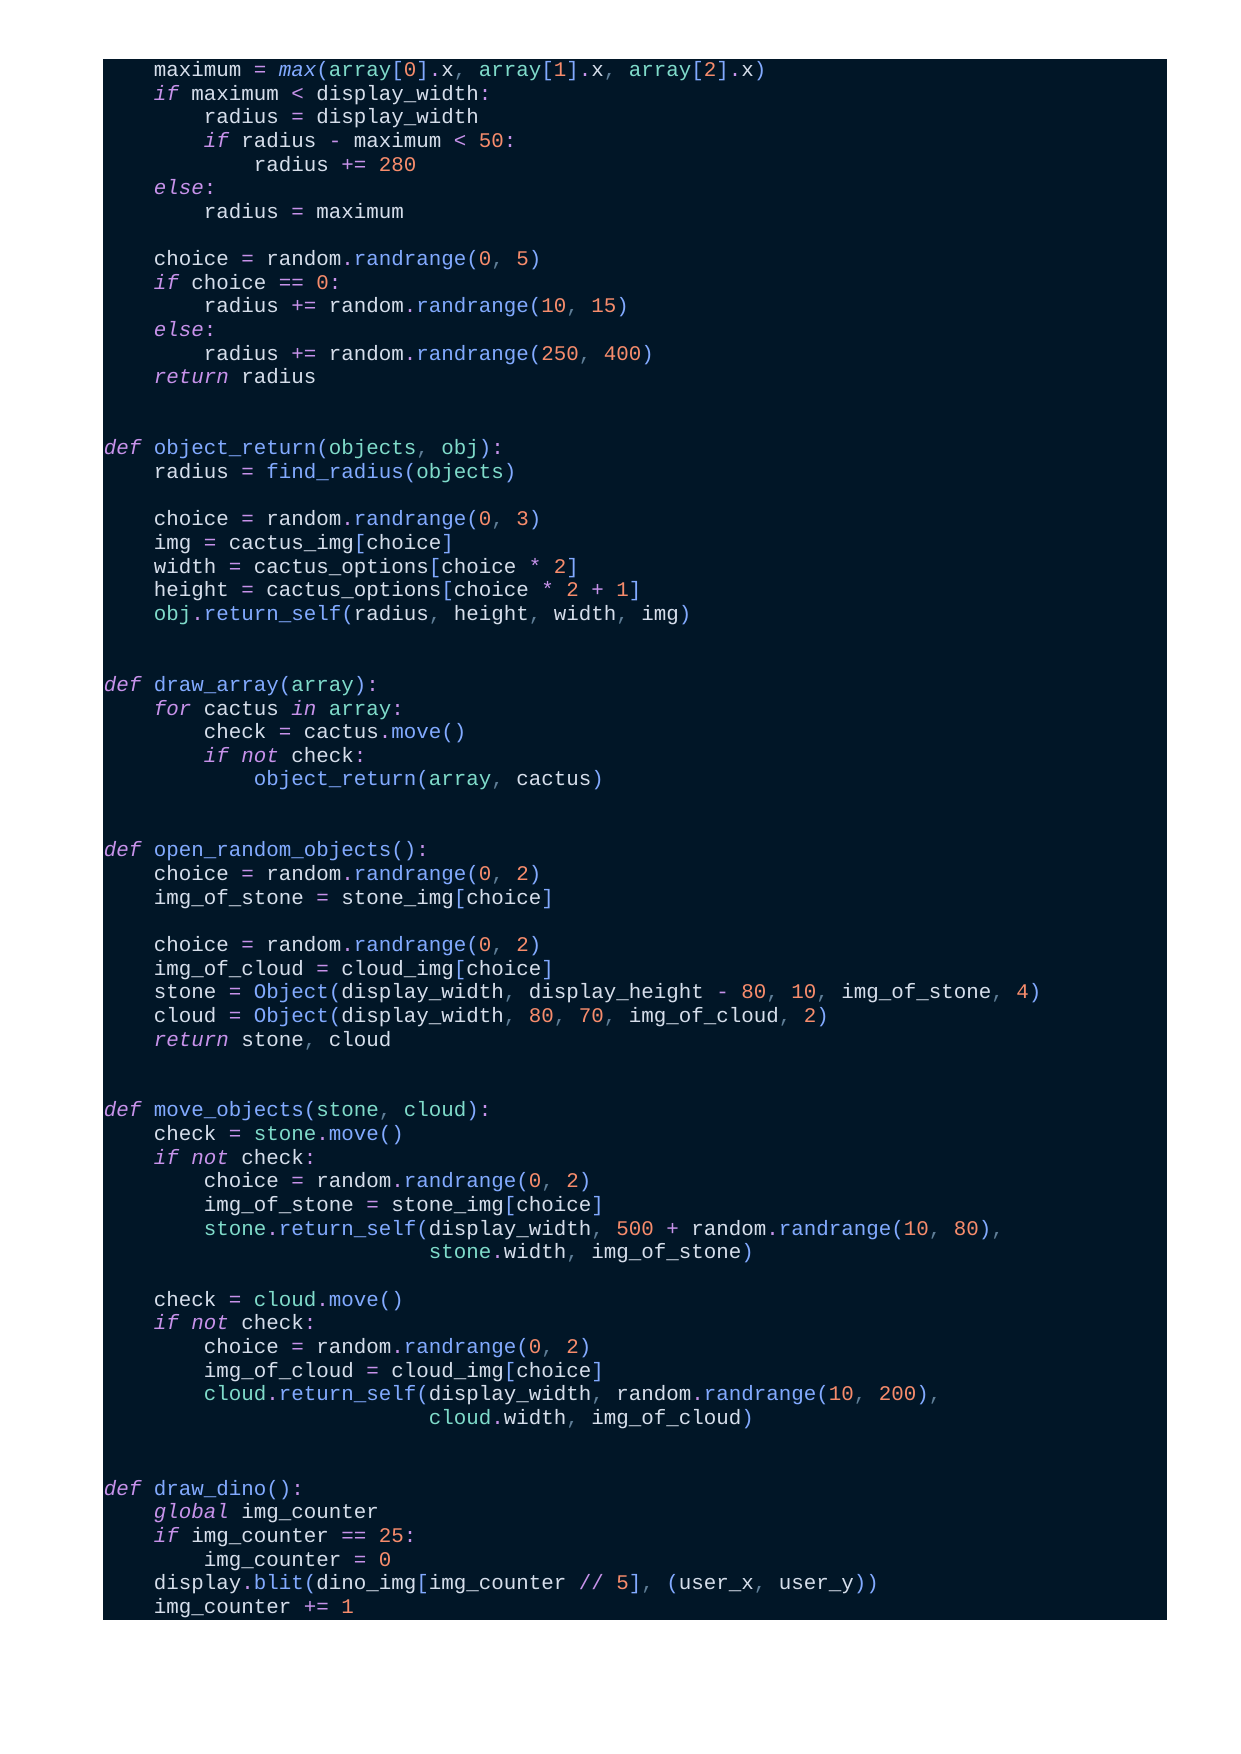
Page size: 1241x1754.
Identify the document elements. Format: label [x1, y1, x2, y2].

text [103, 59, 1167, 1620]
